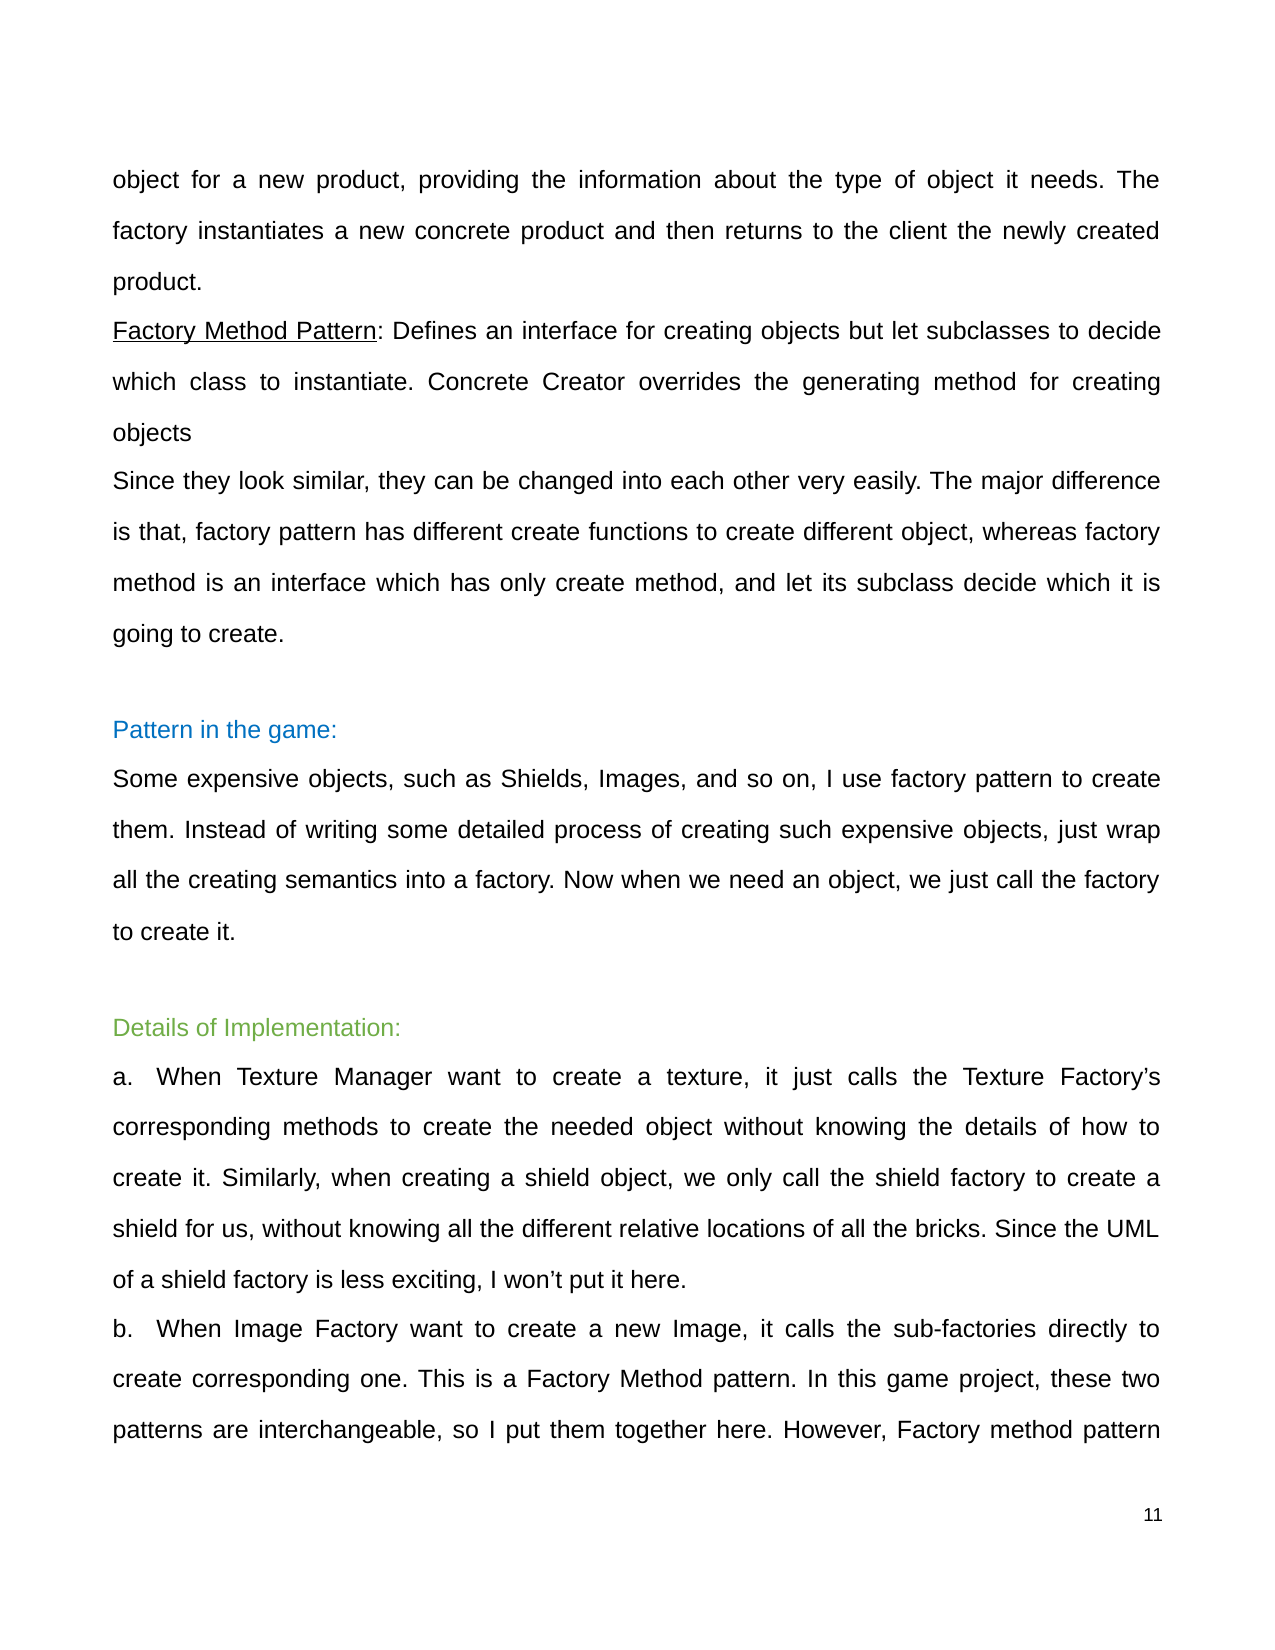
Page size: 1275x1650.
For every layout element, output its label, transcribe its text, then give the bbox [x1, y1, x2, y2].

list When Texture Manager want to create a texture, it just calls the Texture Factory’s corresponding methods to create the needed object without knowing the details of how to create it. Similarly, when creating a shield object, we only call the shield factory to create a shield for us, without knowing all the different relative locations of all the bricks. Since the UML of a shield factory is less exciting, I won’t put it here. [112, 1059, 1162, 1297]
list Factory Method Pattern: Defines an interface for creating objects but let subclasses to decide which class to instantiate. Concrete Creator overrides the generating method for creating objects [112, 313, 1162, 449]
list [112, 1311, 1162, 1447]
list Some expensive objects, such as Shields, Images, and so on, I use factory pattern to create them. Instead of writing some detailed process of creating such expensive objects, just wrap all the creating semantics into a factory. Now when we need an object, we just call the factory to create it. [112, 761, 1162, 948]
list Details of Implementation: [112, 1011, 1162, 1044]
list Pattern in the game: [112, 713, 1162, 747]
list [112, 163, 1162, 299]
list Since they look similar, they can be changed into each other very easily. The major difference is that, factory pattern has different create functions to create different object, whereas factory method is an interface which has only create method, and let its subclass decide which it is going to create. [112, 463, 1162, 650]
